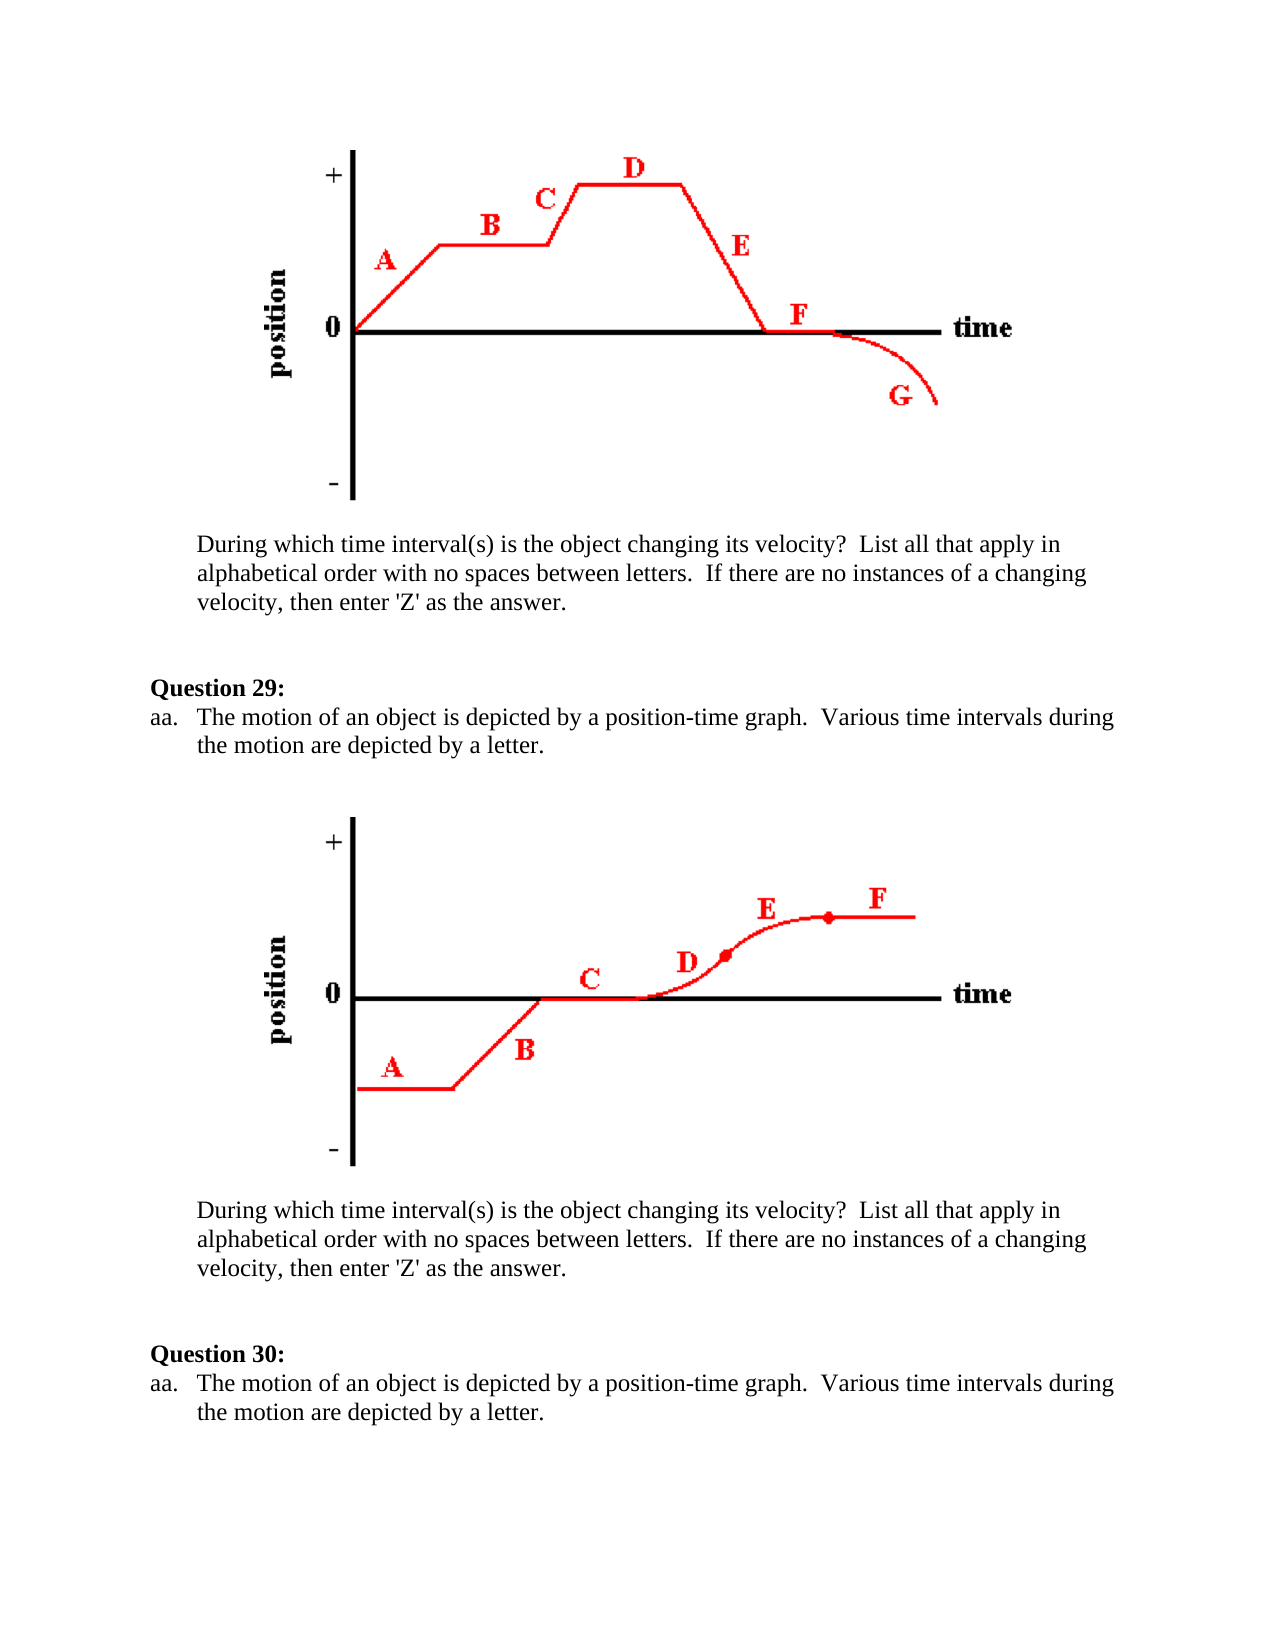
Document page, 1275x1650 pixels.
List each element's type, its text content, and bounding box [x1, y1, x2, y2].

text aa. The motion of an object is depicted by a position-time graph. Various time intervals during the motion are depicted by a letter. [150, 702, 1125, 759]
text During which time interval(s) is the object changing its velocity? List all that apply in alphabetical order with no spaces between letters. If there are no instances of a changing velocity, then enter 'Z' as the answer. [150, 1195, 1125, 1282]
picture [263, 150, 1012, 501]
picture [263, 816, 1012, 1167]
text Question 29: [150, 673, 1125, 702]
text Question 30: [150, 1339, 1125, 1368]
text During which time interval(s) is the object changing its velocity? List all that apply in alphabetical order with no spaces between letters. If there are no instances of a changing velocity, then enter 'Z' as the answer. [150, 529, 1125, 615]
text aa. The motion of an object is depicted by a position-time graph. Various time intervals during the motion are depicted by a letter. [150, 1368, 1125, 1425]
